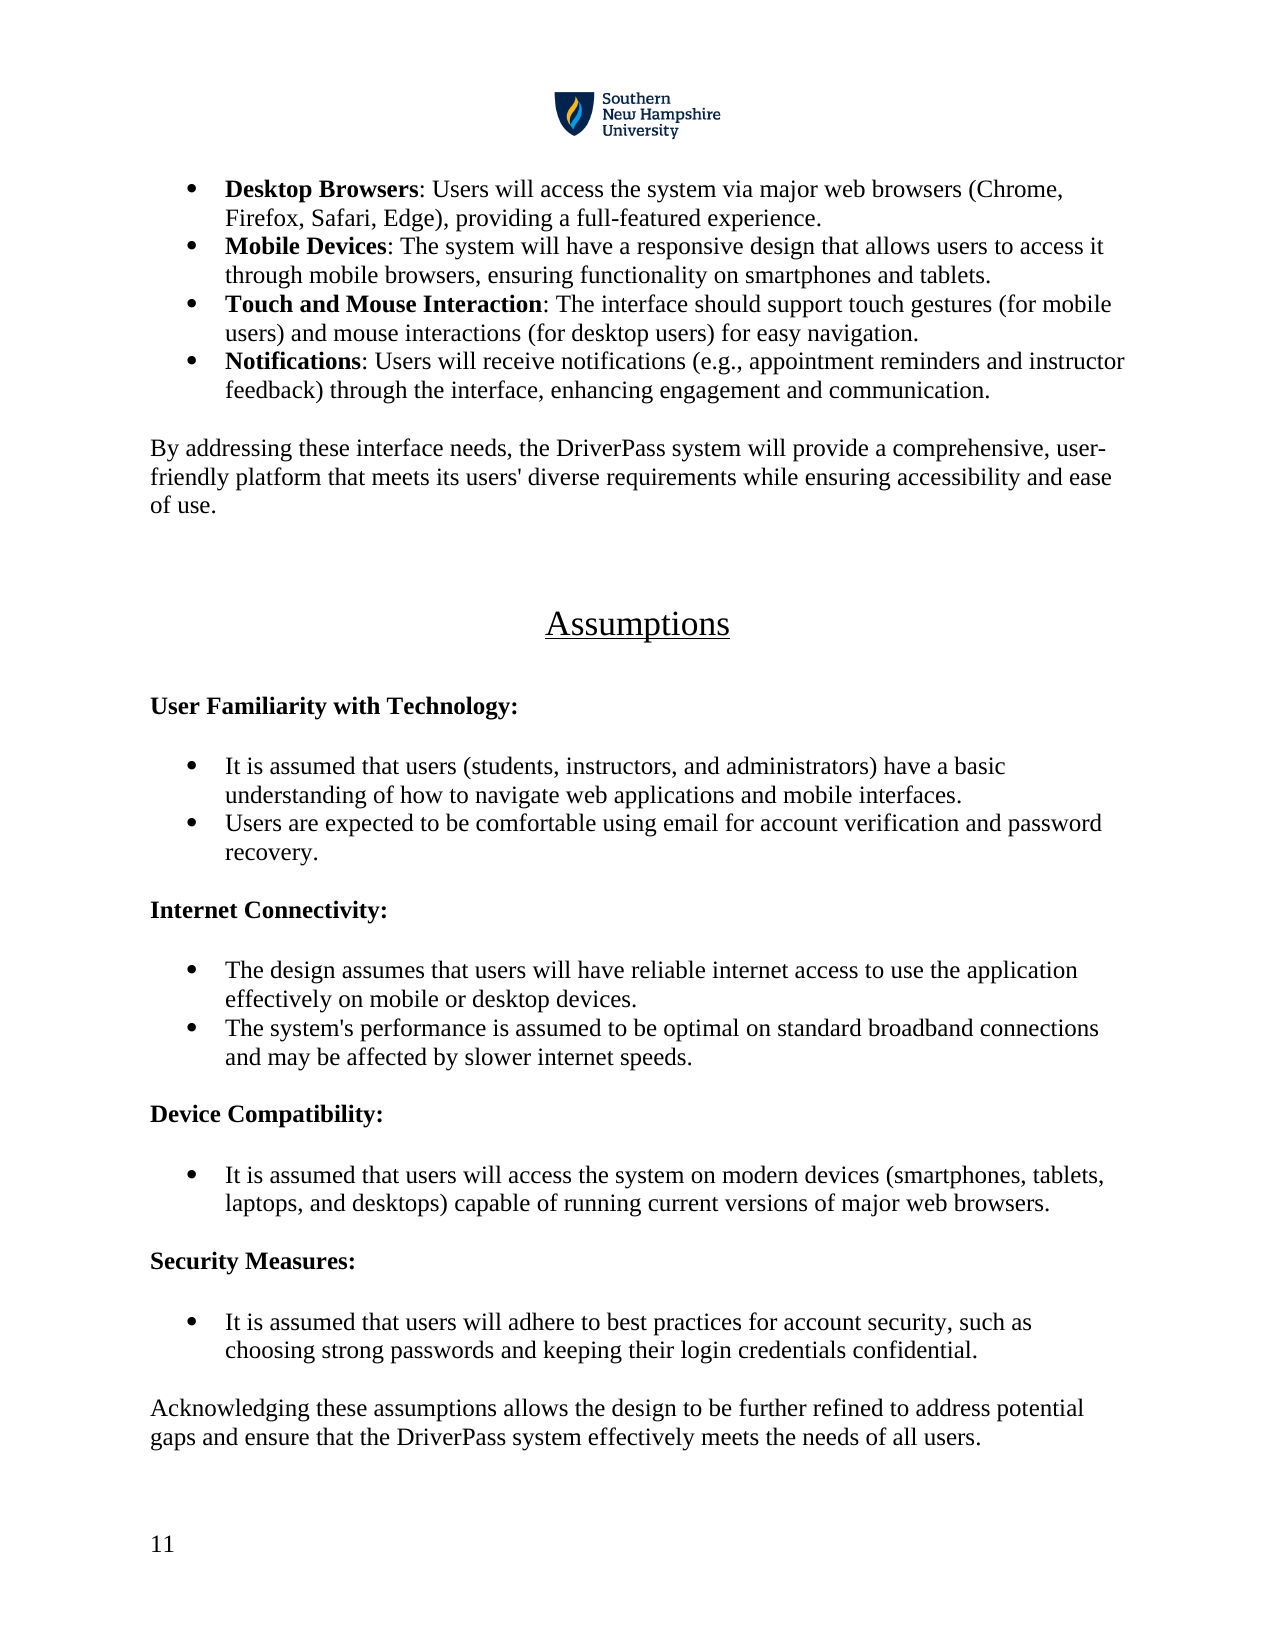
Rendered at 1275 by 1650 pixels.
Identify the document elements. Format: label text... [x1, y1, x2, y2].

list The system's performance is assumed to be optimal on standard broadband connections and may be affected by slower internet speeds. [187, 1013, 1125, 1070]
list Touch and Mouse Interaction: The interface should support touch gestures (for mobile users) and mouse interactions (for desktop users) for easy navigation. [187, 289, 1125, 346]
text By addressing these interface needs, the DriverPass system will provide a comprehensive, user-friendly platform that meets its users' diverse requirements while ensuring accessibility and ease of use. [150, 433, 1125, 519]
text Internet Connectivity: [150, 895, 1125, 924]
subtitle Assumptions [150, 602, 1125, 643]
text Device Compatibility: [150, 1099, 1125, 1128]
list It is assumed that users will access the system on modern devices (smartphones, tablets, laptops, and desktops) capable of running current versions of major web browsers. [187, 1160, 1125, 1217]
text Security Measures: [150, 1246, 1125, 1275]
list Desktop Browsers: Users will access the system via major web browsers (Chrome, Firefox, Safari, Edge), providing a full-featured experience. [187, 174, 1125, 231]
text User Familiarity with Technology: [150, 691, 1125, 719]
list It is assumed that users (students, instructors, and administrators) have a basic understanding of how to navigate web applications and mobile interfaces. [187, 751, 1125, 808]
picture [546, 75, 729, 154]
list It is assumed that users will adhere to best practices for account security, such as choosing strong passwords and keeping their login credentials confidential. [187, 1307, 1125, 1364]
text Acknowledging these assumptions allows the design to be further refined to address potential gaps and ensure that the DriverPass system effectively meets the needs of all users. [150, 1393, 1125, 1451]
list Users are expected to be comfortable using email for account verification and password recovery. [187, 808, 1125, 866]
list The design assumes that users will have reliable internet access to use the application effectively on mobile or desktop devices. [187, 955, 1125, 1013]
list Mobile Devices: The system will have a responsive design that allows users to access it through mobile browsers, ensuring functionality on smartphones and tablets. [187, 231, 1125, 289]
list Notifications: Users will receive notifications (e.g., appointment reminders and instructor feedback) through the interface, enhancing engagement and communication. [187, 346, 1125, 404]
